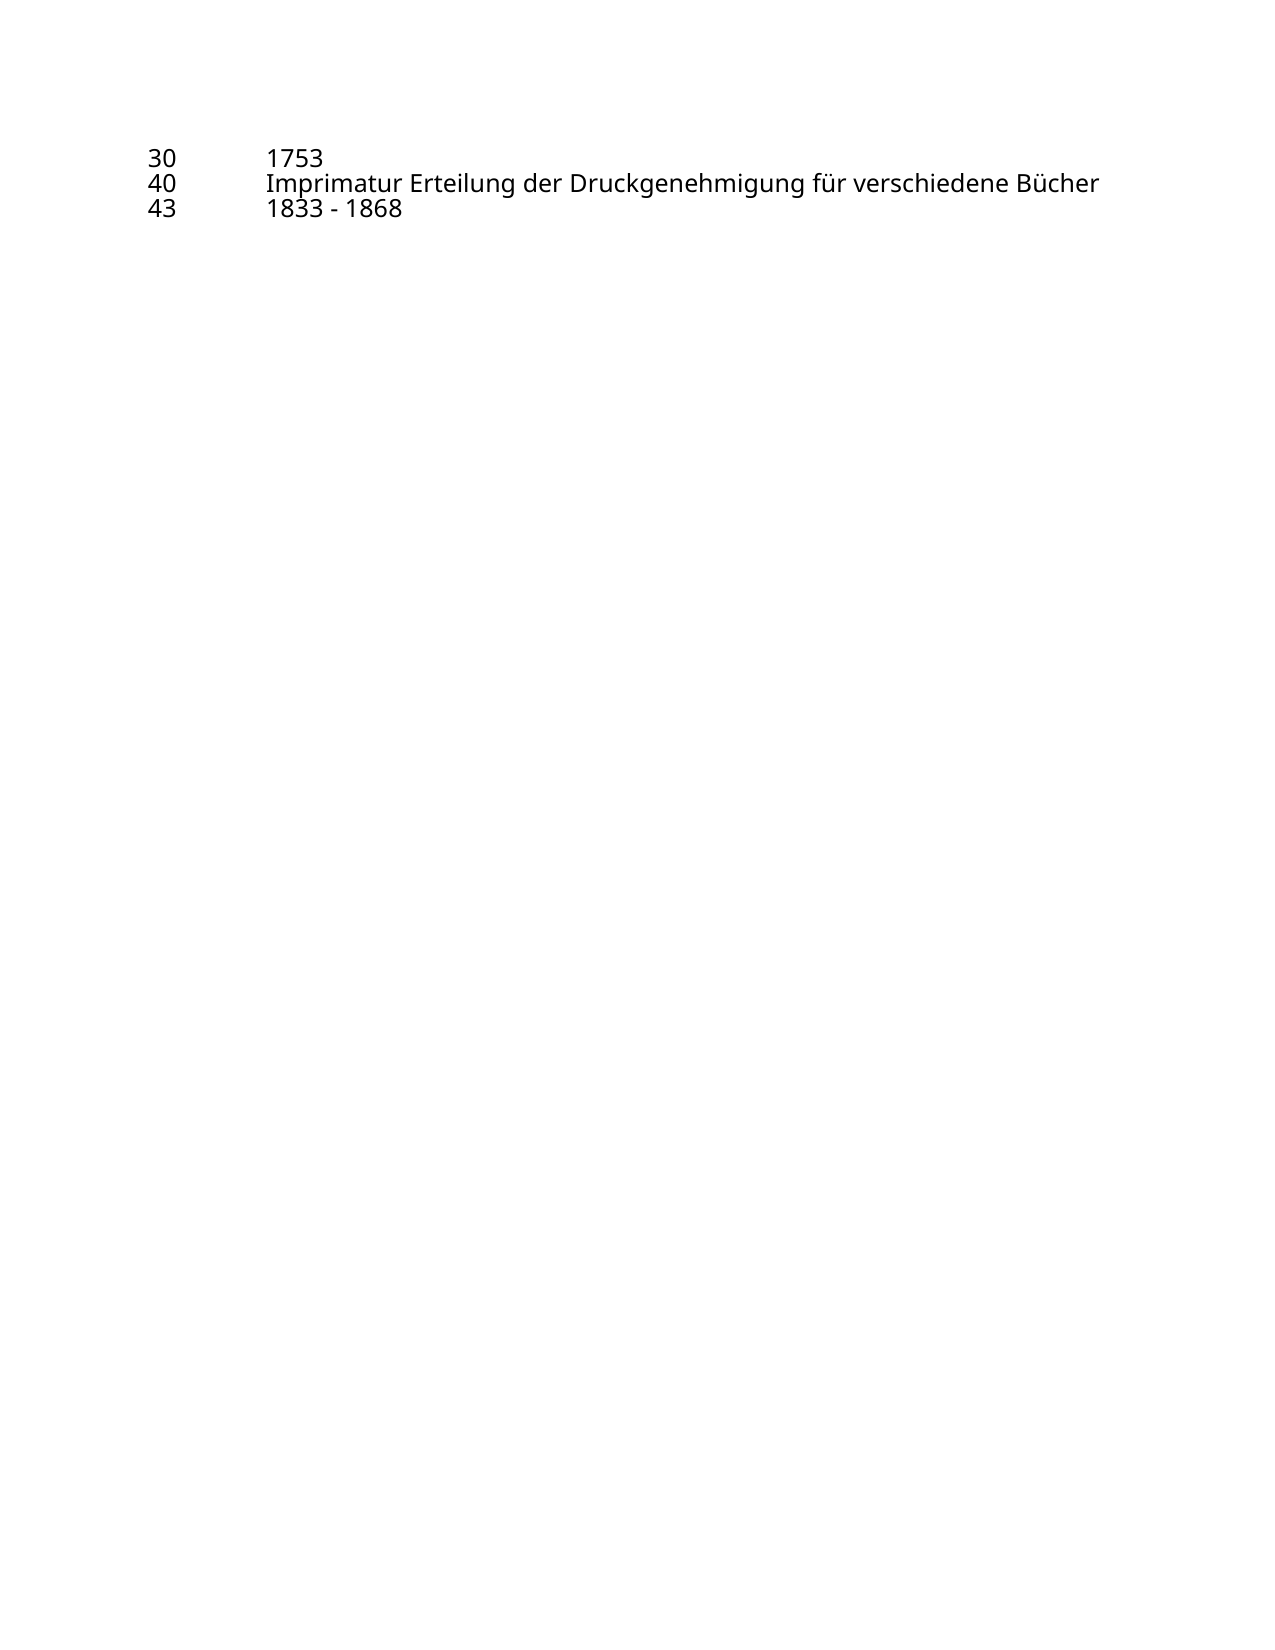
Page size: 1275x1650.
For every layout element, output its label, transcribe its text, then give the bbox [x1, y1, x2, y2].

text 30 1753 [148, 148, 1127, 173]
text 43 1833 - 1868 [148, 198, 1127, 223]
text 40 s[Imprimatur]s Erteilung der s[Druckgenehmigung]s für verschiedene s[Bücher]s [148, 173, 1127, 198]
